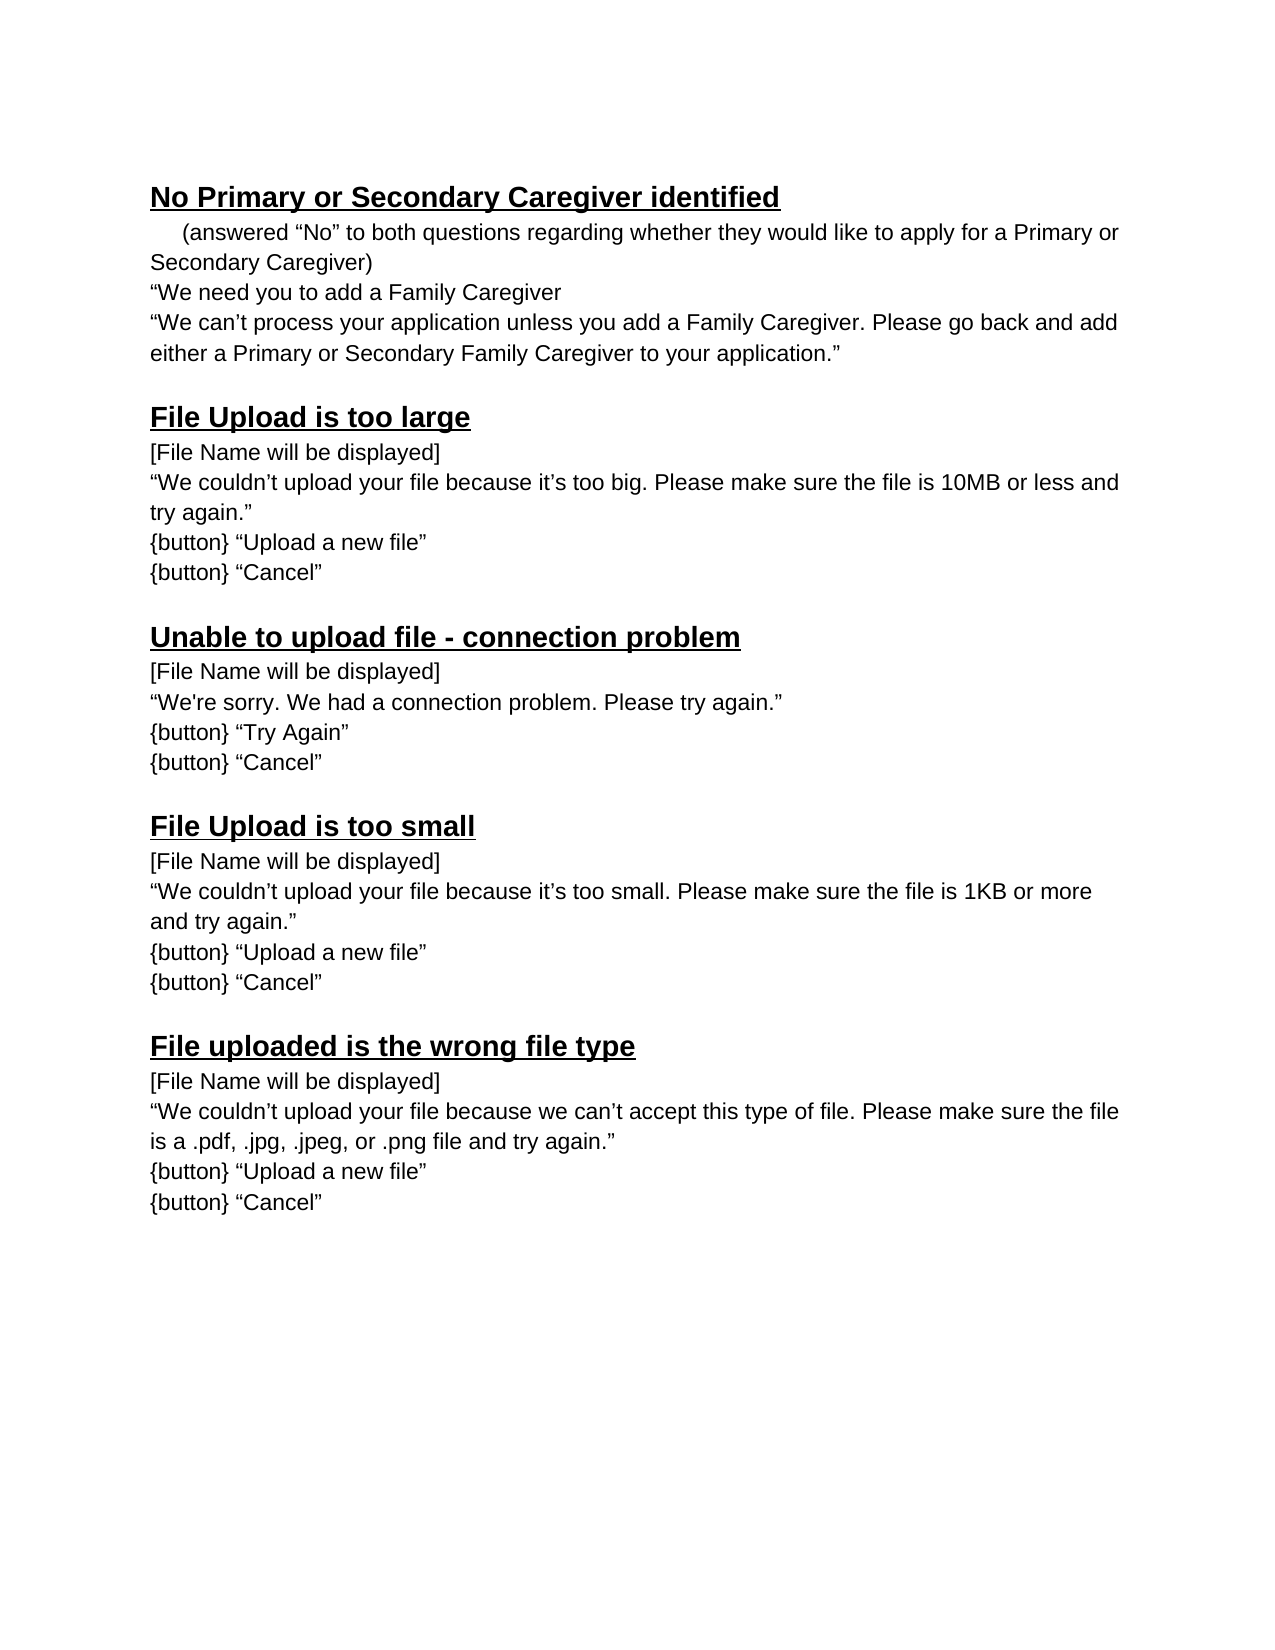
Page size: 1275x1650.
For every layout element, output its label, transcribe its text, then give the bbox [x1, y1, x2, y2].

text File Upload is too small [150, 809, 1125, 843]
text [File Name will be displayed] [150, 438, 1125, 465]
text File Upload is too large [150, 400, 1125, 433]
text “We couldn’t upload your file because we can’t accept this type of file. Please make sure the file is a .pdf, .jpg, .jpeg, or .png file and try again.” [150, 1098, 1125, 1154]
text “We need you to add a Family Caregiver [150, 279, 1125, 306]
text [File Name will be displayed] [150, 1068, 1125, 1094]
text [File Name will be displayed] [150, 848, 1125, 874]
text {button} “Cancel” [150, 1188, 1125, 1215]
text “We're sorry. We had a connection problem. Please try again.” [150, 688, 1125, 715]
text “We can’t process your application unless you add a Family Caregiver. Please go back and add either a Primary or Secondary Family Caregiver to your application.” [150, 309, 1125, 366]
text {button} “Try Again” [150, 719, 1125, 745]
text {button} “Upload a new file” [150, 938, 1125, 965]
text {button} “Cancel” [150, 969, 1125, 995]
text (answered “No” to both questions regarding whether they would like to apply for a Primary or Secondary Caregiver) [150, 219, 1125, 275]
text {button} “Cancel” [150, 749, 1125, 775]
text [File Name will be displayed] [150, 658, 1125, 685]
text {button} “Upload a new file” [150, 529, 1125, 556]
text {button} “Cancel” [150, 559, 1125, 586]
text {button} “Upload a new file” [150, 1158, 1125, 1185]
text Unable to upload file - connection problem [150, 620, 1125, 653]
text No Primary or Secondary Caregiver identified [150, 180, 1125, 214]
text “We couldn’t upload your file because it’s too big. Please make sure the file is 10MB or less and try again.” [150, 469, 1125, 525]
text “We couldn’t upload your file because it’s too small. Please make sure the file is 1KB or more and try again.” [150, 878, 1125, 935]
text File uploaded is the wrong file type [150, 1029, 1125, 1063]
